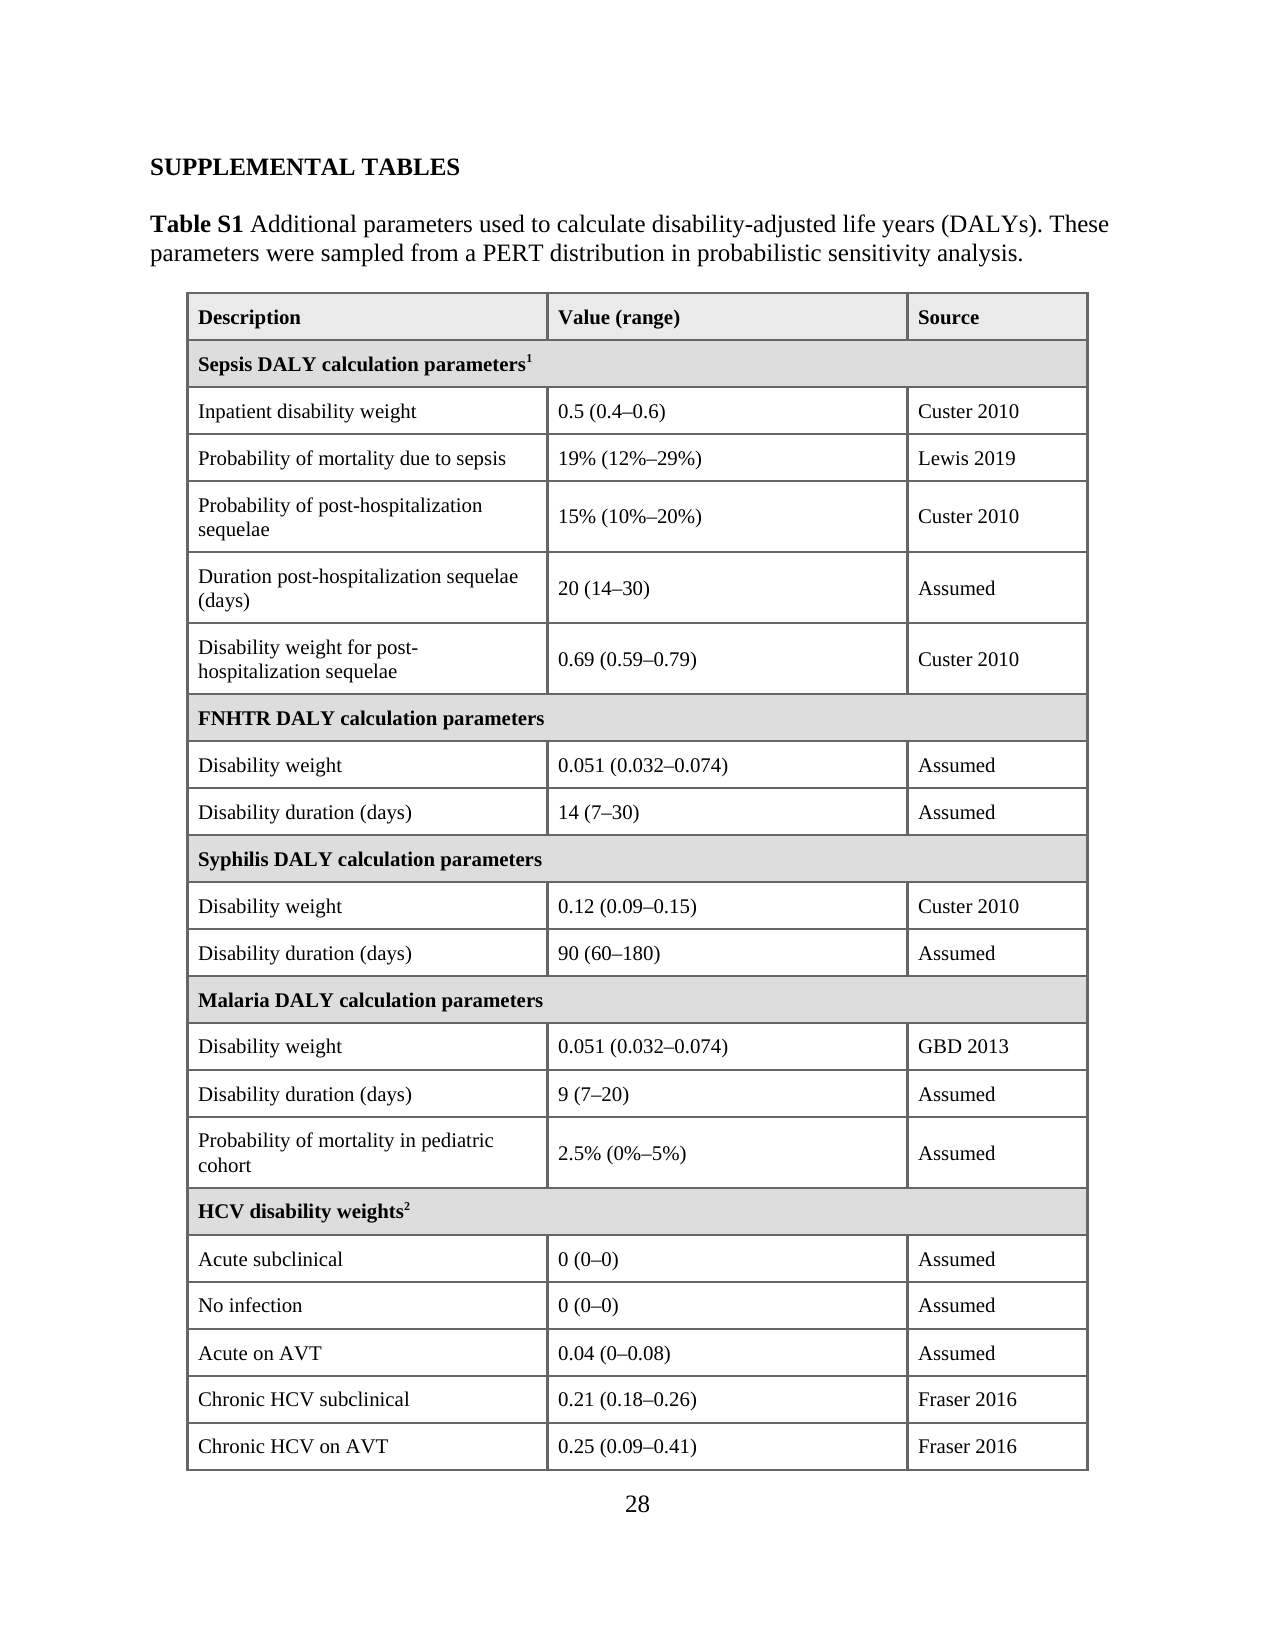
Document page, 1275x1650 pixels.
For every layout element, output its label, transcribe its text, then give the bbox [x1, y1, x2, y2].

table_cell 0.04 (0–0.08) [549, 1330, 906, 1375]
table_cell Assumed [909, 1330, 1086, 1375]
table_cell Duration post-hospitalization sequelae (days) [189, 553, 546, 622]
table_cell 19% (12%–29%) [549, 435, 906, 480]
table_cell 0.5 (0.4–0.6) [549, 388, 906, 433]
subtitle Supplemental tables [150, 152, 1125, 181]
table_cell 0.69 (0.59–0.79) [549, 624, 906, 693]
table_cell 0.21 (0.18–0.26) [549, 1377, 906, 1422]
table_cell Syphilis DALY calculation parameters [189, 836, 1086, 881]
table_cell Assumed [909, 1071, 1086, 1116]
table_cell Custer 2010 [909, 883, 1086, 928]
table_cell Assumed [909, 742, 1086, 787]
table_cell Assumed [909, 930, 1086, 975]
table_cell Sepsis DALY calculation parameters1 [189, 341, 1086, 386]
table_cell Probability of mortality in pediatric cohort [189, 1118, 546, 1187]
table_cell Probability of post-hospitalization sequelae [189, 482, 546, 551]
table_cell 0.12 (0.09–0.15) [549, 883, 906, 928]
table_cell 2.5% (0%–5%) [549, 1118, 906, 1187]
table_cell Acute subclinical [189, 1236, 546, 1281]
table_cell HCV disability weights2 [189, 1189, 1086, 1234]
table_cell Probability of mortality due to sepsis [189, 435, 546, 480]
table_cell Disability weight [189, 742, 546, 787]
table_cell Malaria DALY calculation parameters [189, 977, 1086, 1022]
table_cell Assumed [909, 1118, 1086, 1187]
table_cell 14 (7–30) [549, 789, 906, 834]
table_cell Custer 2010 [909, 388, 1086, 433]
table_header Description [189, 294, 546, 339]
table_cell No infection [189, 1283, 546, 1328]
table_cell Lewis 2019 [909, 435, 1086, 480]
table_cell 0 (0–0) [549, 1236, 906, 1281]
table_cell Fraser 2016 [909, 1377, 1086, 1422]
table_cell Assumed [909, 553, 1086, 622]
table_cell Assumed [909, 1283, 1086, 1328]
table_cell Disability weight [189, 883, 546, 928]
table_cell Chronic HCV on AVT [189, 1424, 546, 1469]
table_cell Fraser 2016 [909, 1424, 1086, 1469]
table_cell Disability duration (days) [189, 789, 546, 834]
table_cell Disability duration (days) [189, 1071, 546, 1116]
table_cell Custer 2010 [909, 482, 1086, 551]
table_cell 0.051 (0.032–0.074) [549, 742, 906, 787]
table_cell 9 (7–20) [549, 1071, 906, 1116]
table_cell 0.25 (0.09–0.41) [549, 1424, 906, 1469]
table_cell Disability weight for post-hospitalization sequelae [189, 624, 546, 693]
table_cell 15% (10%–20%) [549, 482, 906, 551]
table_cell Inpatient disability weight [189, 388, 546, 433]
table_cell 0.051 (0.032–0.074) [549, 1024, 906, 1069]
table_header Value (range) [549, 294, 906, 339]
table_cell 20 (14–30) [549, 553, 906, 622]
table_cell 0 (0–0) [549, 1283, 906, 1328]
table_cell Chronic HCV subclinical [189, 1377, 546, 1422]
text Table S1 Additional parameters used to calculate disability-adjusted life years (DALYs). These parameters were sampled from a PERT distribution in probabilistic sensitivity analysis. [150, 209, 1125, 267]
table_cell Disability weight [189, 1024, 546, 1069]
table_cell Assumed [909, 1236, 1086, 1281]
table_cell Acute on AVT [189, 1330, 546, 1375]
table_cell Disability duration (days) [189, 930, 546, 975]
table_cell 90 (60–180) [549, 930, 906, 975]
table_cell Assumed [909, 789, 1086, 834]
table_cell GBD 2013 [909, 1024, 1086, 1069]
table_cell FNHTR DALY calculation parameters [189, 695, 1086, 740]
table_cell Custer 2010 [909, 624, 1086, 693]
table_header Source [909, 294, 1086, 339]
